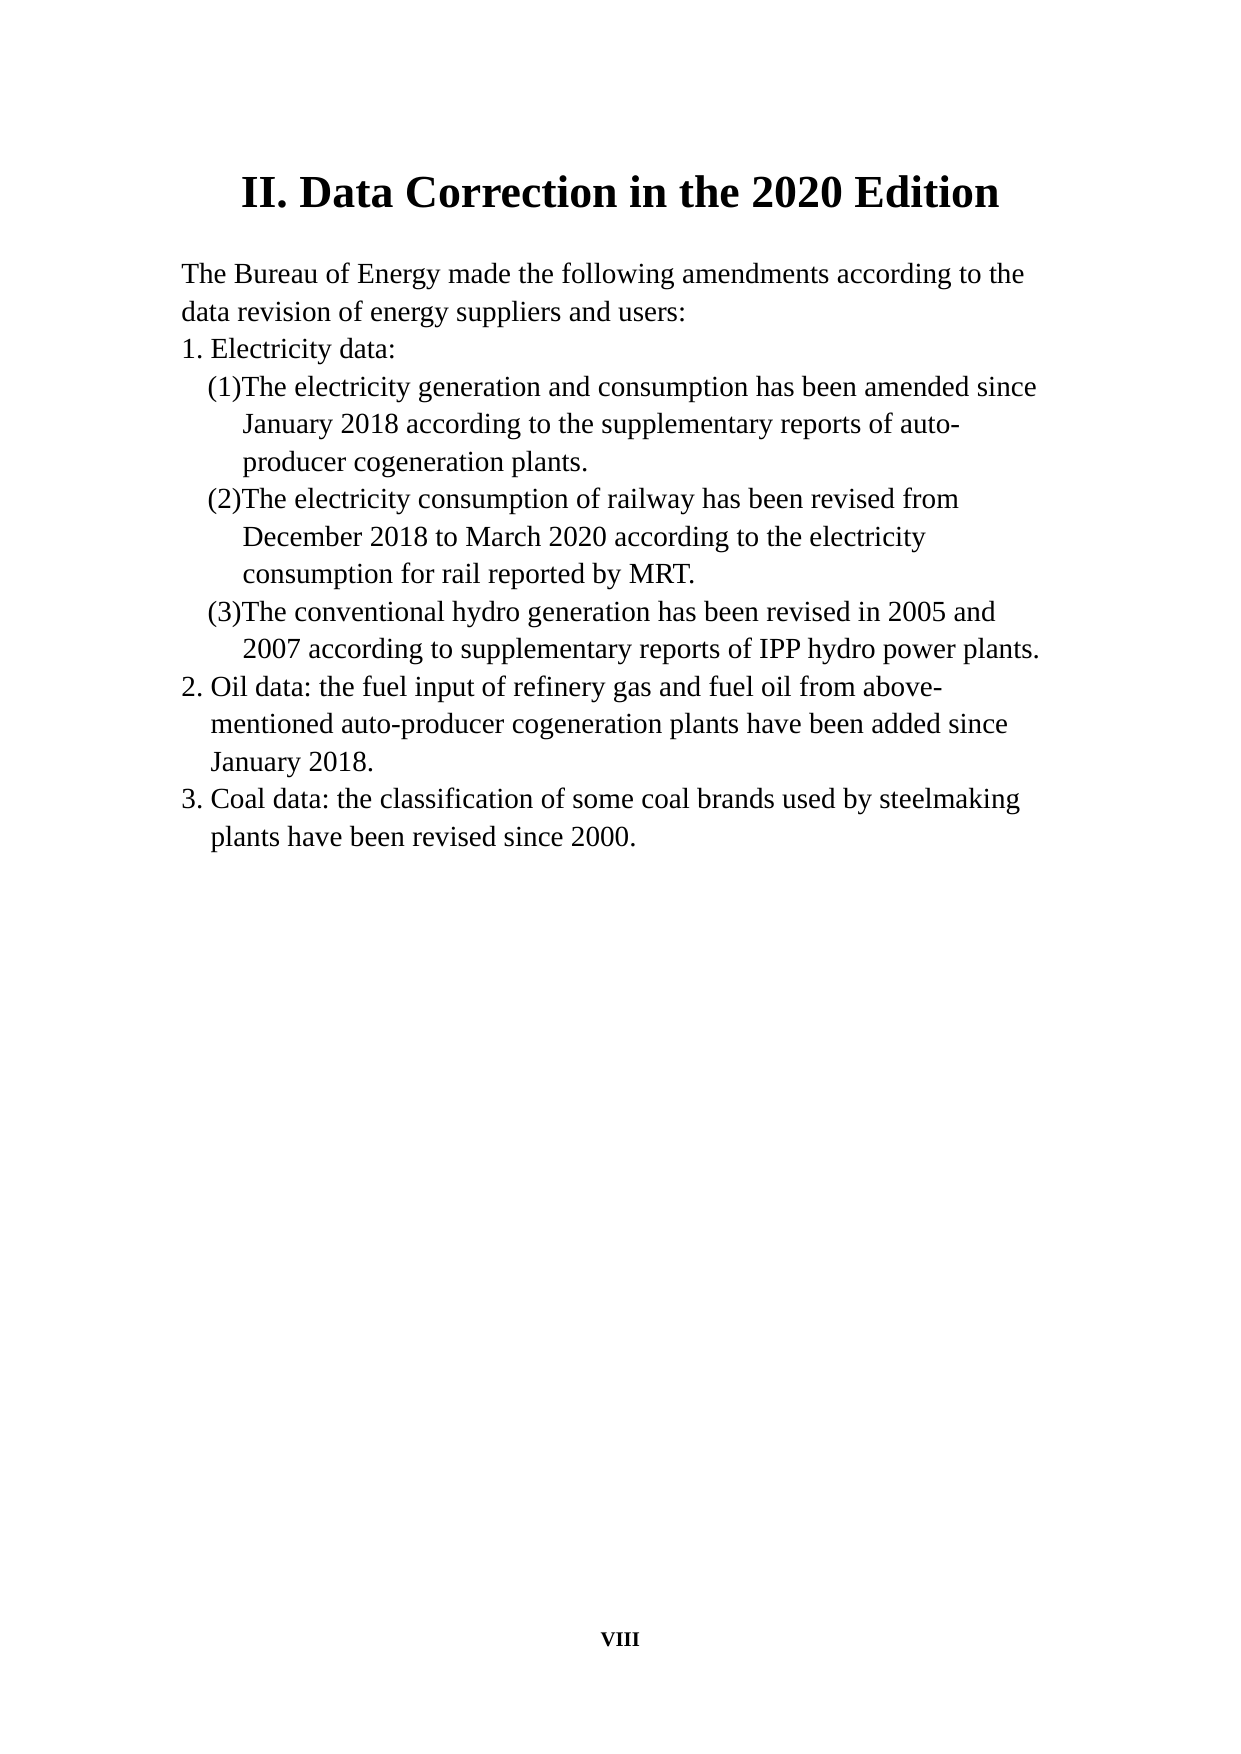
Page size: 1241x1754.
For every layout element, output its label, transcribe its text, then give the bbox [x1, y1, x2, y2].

text 3. Coal data: the classification of some coal brands used by steelmaking plants have been revised since 2000. [181, 780, 1053, 855]
text (3)The conventional hydro generation has been revised in 2005 and 2007 according to supplementary reports of IPP hydro power plants. [207, 592, 1053, 667]
text (2)The electricity consumption of railway has been revised from December 2018 to March 2020 according to the electricity consumption for rail reported by MRT. [207, 480, 1053, 592]
text II. Data Correction in the 2020 Edition [187, 164, 1053, 217]
text 2. Oil data: the fuel input of refinery gas and fuel oil from above-mentioned auto-producer cogeneration plants have been added since January 2018. [181, 667, 1053, 780]
text 1. Electricity data: [181, 330, 1053, 367]
text The Bureau of Energy made the following amendments according to the data revision of energy suppliers and users: [181, 255, 1053, 330]
text (1)The electricity generation and consumption has been amended since January 2018 according to the supplementary reports of auto-producer cogeneration plants. [207, 367, 1053, 480]
